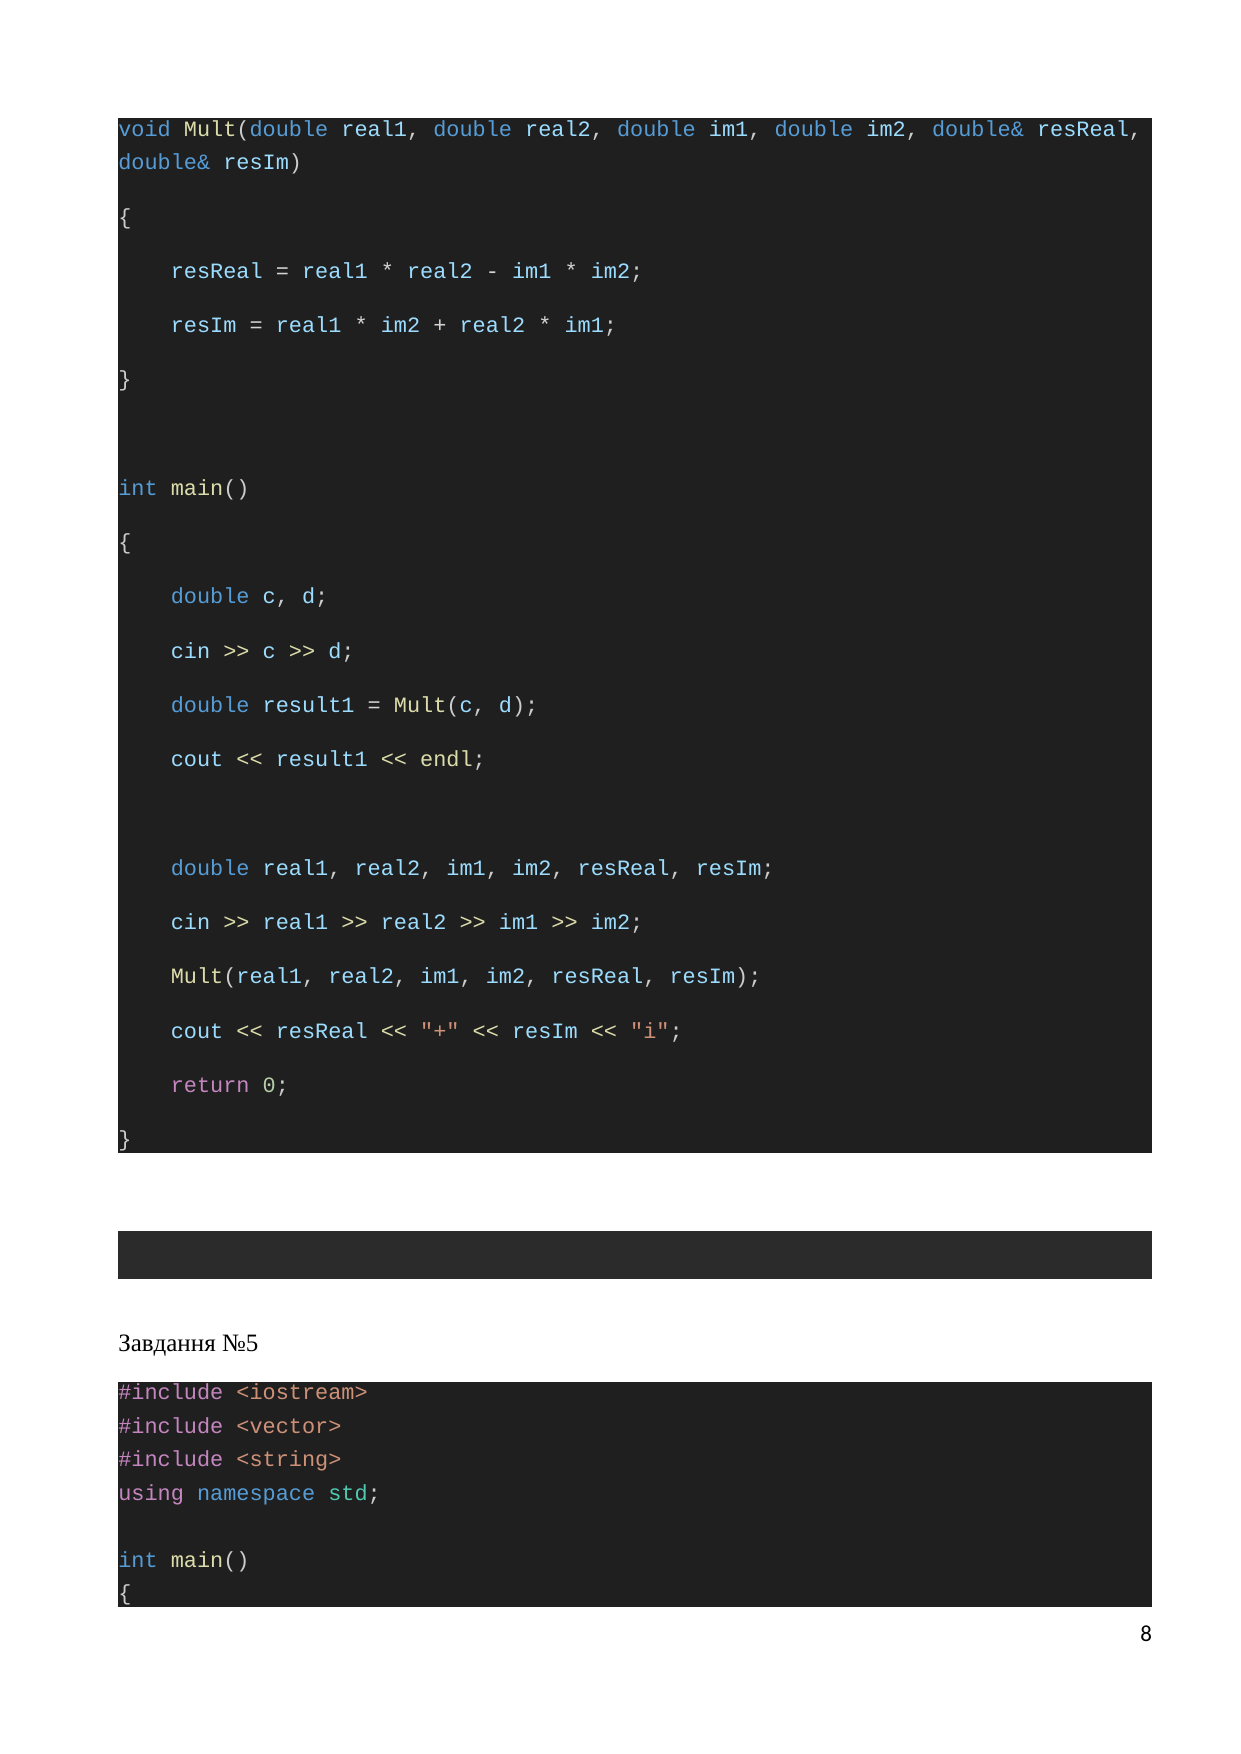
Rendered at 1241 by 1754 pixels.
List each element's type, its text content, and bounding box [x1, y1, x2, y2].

text Mult(real1, real2, im1, im2, resReal, resIm); [118, 966, 1152, 990]
text void Mult(double real1, double real2, double im1, double im2, double& resReal, double& resIm) [118, 118, 1152, 176]
text { [118, 206, 1152, 231]
text cout << resReal << "+" << resIm << "i"; [118, 1020, 1152, 1045]
text #include <string> [118, 1448, 1152, 1473]
text resIm = real1 * im2 + real2 * im1; [118, 314, 1152, 339]
text double real1, real2, im1, im2, resReal, resIm; [118, 857, 1152, 882]
text } [118, 369, 1152, 393]
text int main() [118, 1549, 1152, 1573]
text } [118, 1128, 1152, 1153]
text Завдання №5 [118, 1328, 1152, 1356]
text double c, d; [118, 586, 1152, 611]
text cout << result1 << endl; [118, 748, 1152, 773]
text cin >> real1 >> real2 >> im1 >> im2; [118, 911, 1152, 936]
text using namespace std; [118, 1482, 1152, 1507]
text int main() [118, 477, 1152, 502]
text resReal = real1 * real2 - im1 * im2; [118, 260, 1152, 285]
text return 0; [118, 1074, 1152, 1099]
text #include <iostream> [118, 1382, 1152, 1406]
text double result1 = Mult(c, d); [118, 694, 1152, 719]
text { [118, 1582, 1152, 1607]
text { [118, 531, 1152, 556]
text #include <vector> [118, 1415, 1152, 1440]
text cin >> c >> d; [118, 640, 1152, 665]
